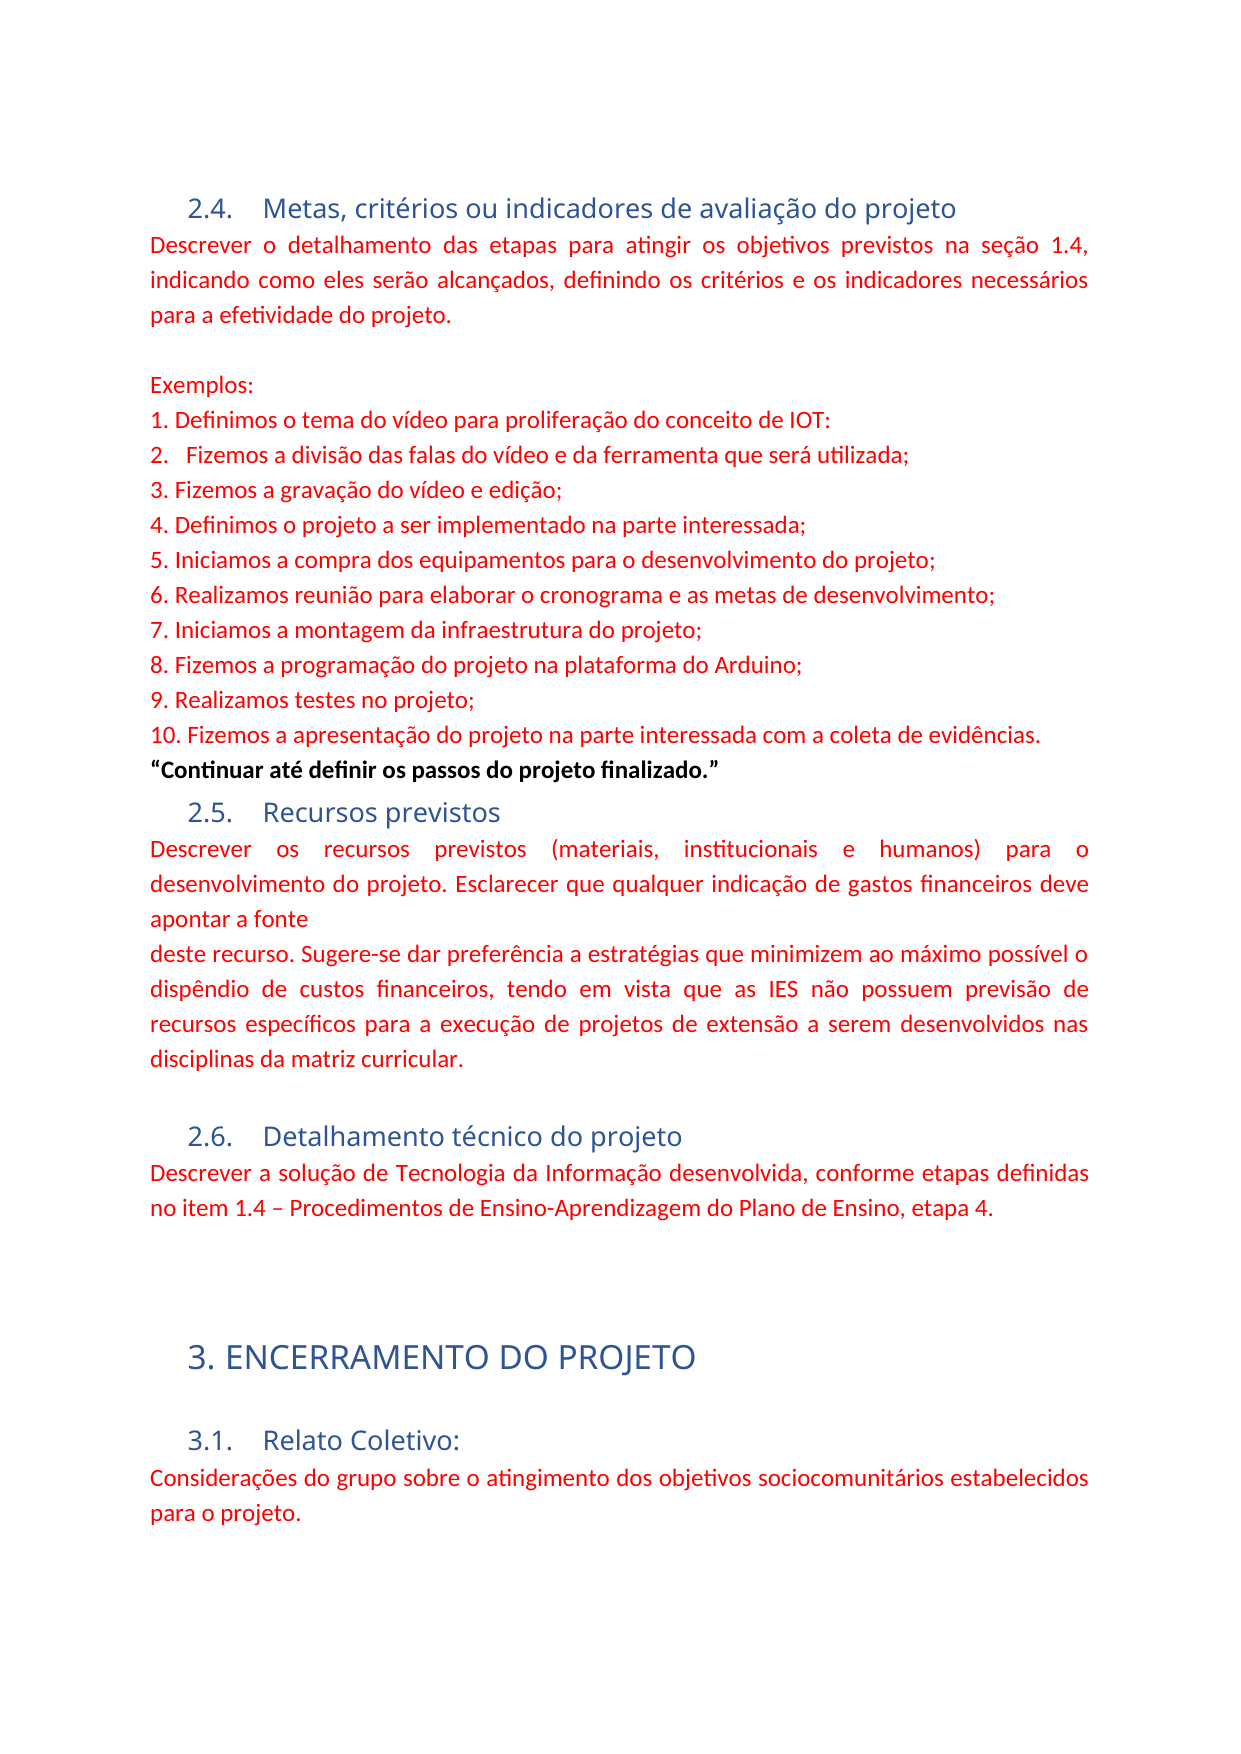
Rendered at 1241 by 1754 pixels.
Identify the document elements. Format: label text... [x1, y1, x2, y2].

text 10. Fizemos a apresentação do projeto na parte interessada com a coleta de evidências. [150, 719, 1090, 749]
text Descrever o detalhamento das etapas para atingir os objetivos previstos na seção 1.4, indicando como eles serão alcançados, definindo os critérios e os indicadores necessários para a efetividade do projeto. [150, 229, 1090, 329]
subtitle Metas, critérios ou indicadores de avaliação do projeto [187, 189, 1090, 226]
text 3. Fizemos a gravação do vídeo e edição; [150, 474, 1090, 504]
text Descrever a solução de Tecnologia da Informação desenvolvida, conforme etapas definidas no item 1.4 – Procedimentos de Ensino-Aprendizagem do Plano de Ensino, etapa 4. [150, 1157, 1090, 1222]
text 7. Iniciamos a montagem da infraestrutura do projeto; [150, 614, 1090, 644]
text Considerações do grupo sobre o atingimento dos objetivos sociocomunitários estabelecidos para o projeto. [150, 1462, 1090, 1527]
subtitle Relato Coletivo: [187, 1422, 1090, 1459]
text 6. Realizamos reunião para elaborar o cronograma e as metas de desenvolvimento; [150, 579, 1090, 609]
text 4. Definimos o projeto a ser implementado na parte interessada; [150, 509, 1090, 539]
text Descrever os recursos previstos (materiais, institucionais e humanos) para o desenvolvimento do projeto. Esclarecer que qualquer indicação de gastos financeiros deve apontar a fonte [150, 833, 1090, 933]
subtitle Recursos previstos [187, 793, 1090, 830]
text “Continuar até definir os passos do projeto finalizado.” [150, 754, 1090, 784]
text 9. Realizamos testes no projeto; [150, 684, 1090, 714]
text 8. Fizemos a programação do projeto na plataforma do Arduino; [150, 649, 1090, 679]
subtitle Detalhamento técnico do projeto [187, 1117, 1090, 1154]
text 1. Definimos o tema do vídeo para proliferação do conceito de IOT: [150, 404, 1090, 434]
text 5. Iniciamos a compra dos equipamentos para o desenvolvimento do projeto; [150, 544, 1090, 574]
text deste recurso. Sugere-se dar preferência a estratégias que minimizem ao máximo possível o dispêndio de custos financeiros, tendo em vista que as IES não possuem previsão de recursos específicos para a execução de projetos de extensão a serem desenvolvidos nas disciplinas da matriz curricular. [150, 938, 1090, 1073]
text Exemplos: [150, 369, 1090, 399]
text 2. Fizemos a divisão das falas do vídeo e da ferramenta que será utilizada; [150, 439, 1090, 469]
subtitle ENCERRAMENTO DO PROJETO [187, 1334, 1090, 1379]
